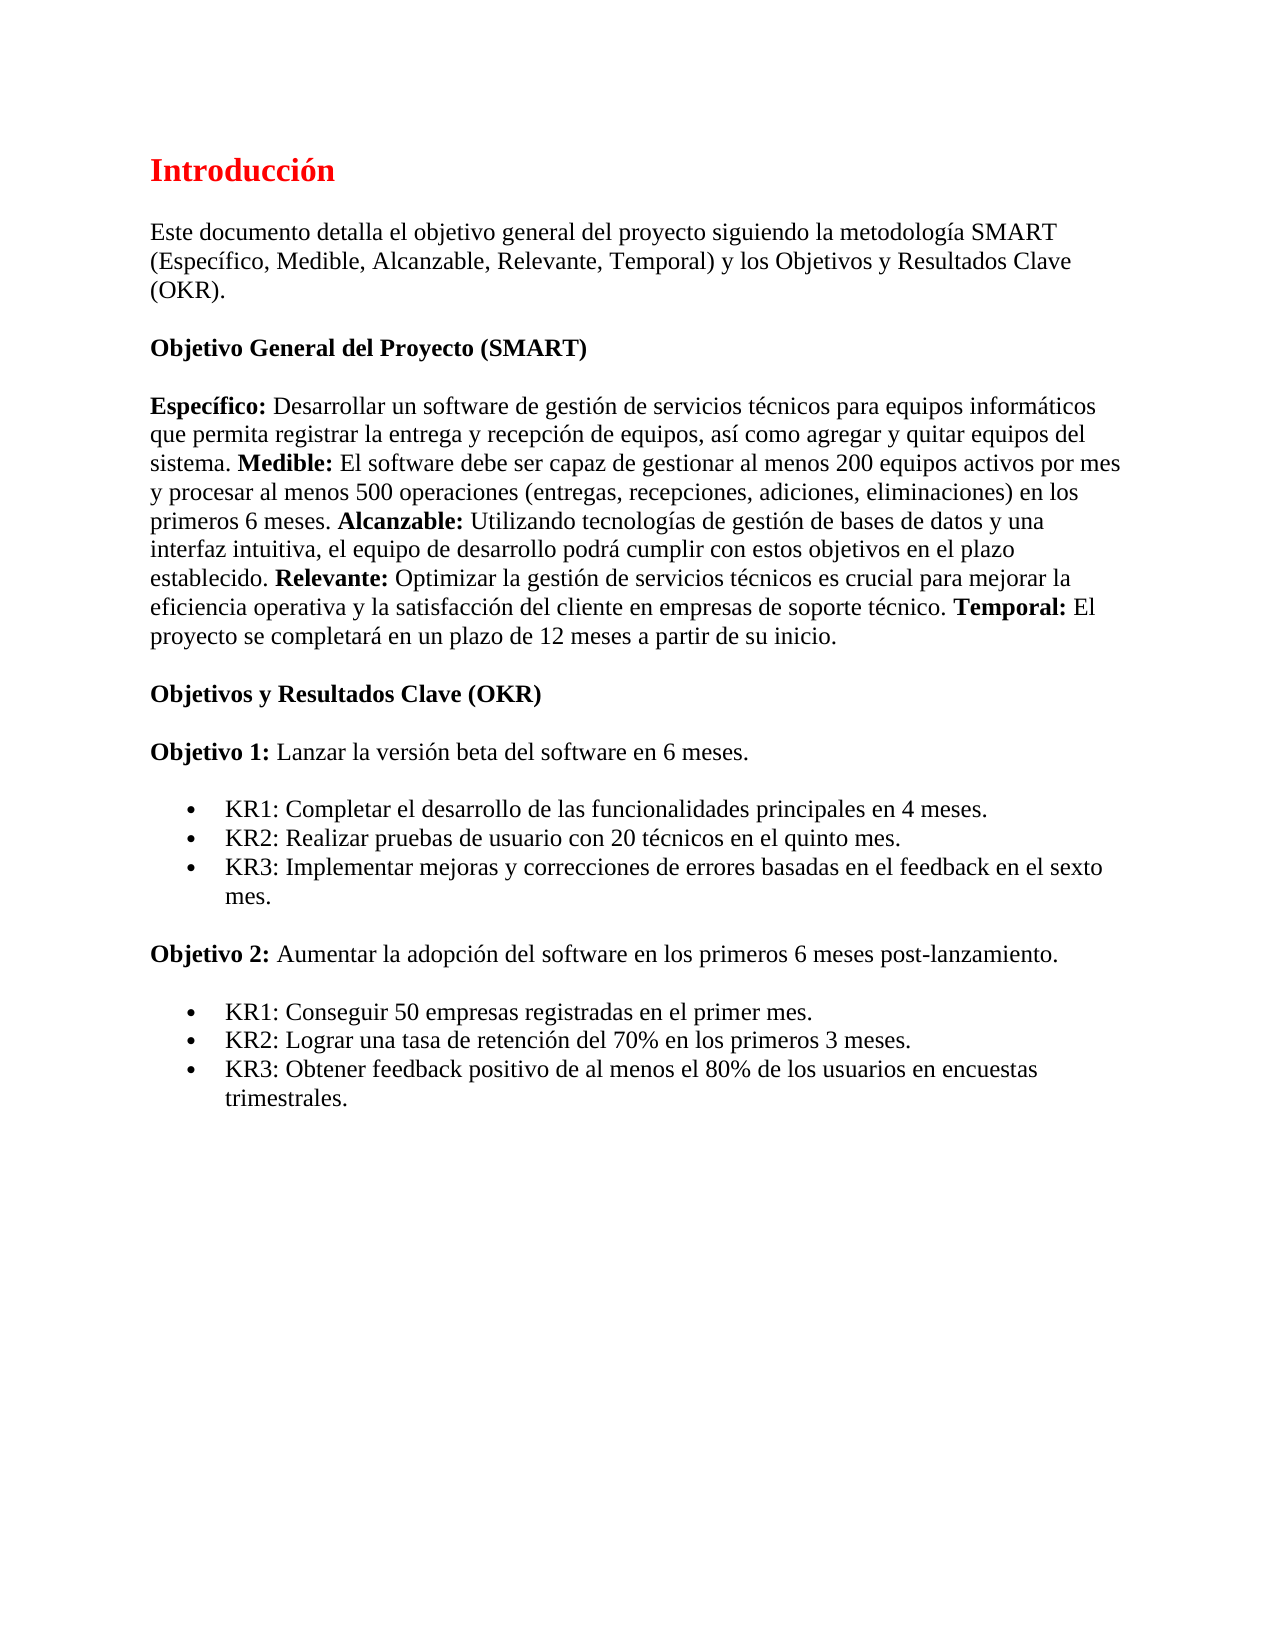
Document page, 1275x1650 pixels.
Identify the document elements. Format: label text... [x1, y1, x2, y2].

list KR3: Implementar mejoras y correcciones de errores basadas en el feedback en el sexto mes. [187, 852, 1125, 909]
list KR1: Conseguir 50 empresas registradas en el primer mes. [187, 997, 1125, 1025]
text Objetivos y Resultados Clave (OKR) [150, 679, 1125, 707]
list KR2: Realizar pruebas de usuario con 20 técnicos en el quinto mes. [187, 823, 1125, 852]
list KR1: Completar el desarrollo de las funcionalidades principales en 4 meses. [187, 794, 1125, 823]
text Este documento detalla el objetivo general del proyecto siguiendo la metodología SMART (Específico, Medible, Alcanzable, Relevante, Temporal) y los Objetivos y Resultados Clave (OKR). [150, 217, 1125, 304]
text Objetivo 2: Aumentar la adopción del software en los primeros 6 meses post-lanzamiento. [150, 939, 1125, 967]
text Específico: Desarrollar un software de gestión de servicios técnicos para equipos informáticos que permita registrar la entrega y recepción de equipos, así como agregar y quitar equipos del sistema. Medible: El software debe ser capaz de gestionar al menos 200 equipos activos por mes y procesar al menos 500 operaciones (entregas, recepciones, adiciones, eliminaciones) en los primeros 6 meses. Alcanzable: Utilizando tecnologías de gestión de bases de datos y una interfaz intuitiva, el equipo de desarrollo podrá cumplir con estos objetivos en el plazo establecido. Relevante: Optimizar la gestión de servicios técnicos es crucial para mejorar la eficiencia operativa y la satisfacción del cliente en empresas de soporte técnico. Temporal: El proyecto se completará en un plazo de 12 meses a partir de su inicio. [150, 391, 1125, 649]
list KR3: Obtener feedback positivo de al menos el 80% de los usuarios en encuestas trimestrales. [187, 1054, 1125, 1112]
text Introducción [150, 150, 1125, 188]
text Objetivo General del Proyecto (SMART) [150, 333, 1125, 362]
text Objetivo 1: Lanzar la versión beta del software en 6 meses. [150, 737, 1125, 765]
list KR2: Lograr una tasa de retención del 70% en los primeros 3 meses. [187, 1025, 1125, 1054]
